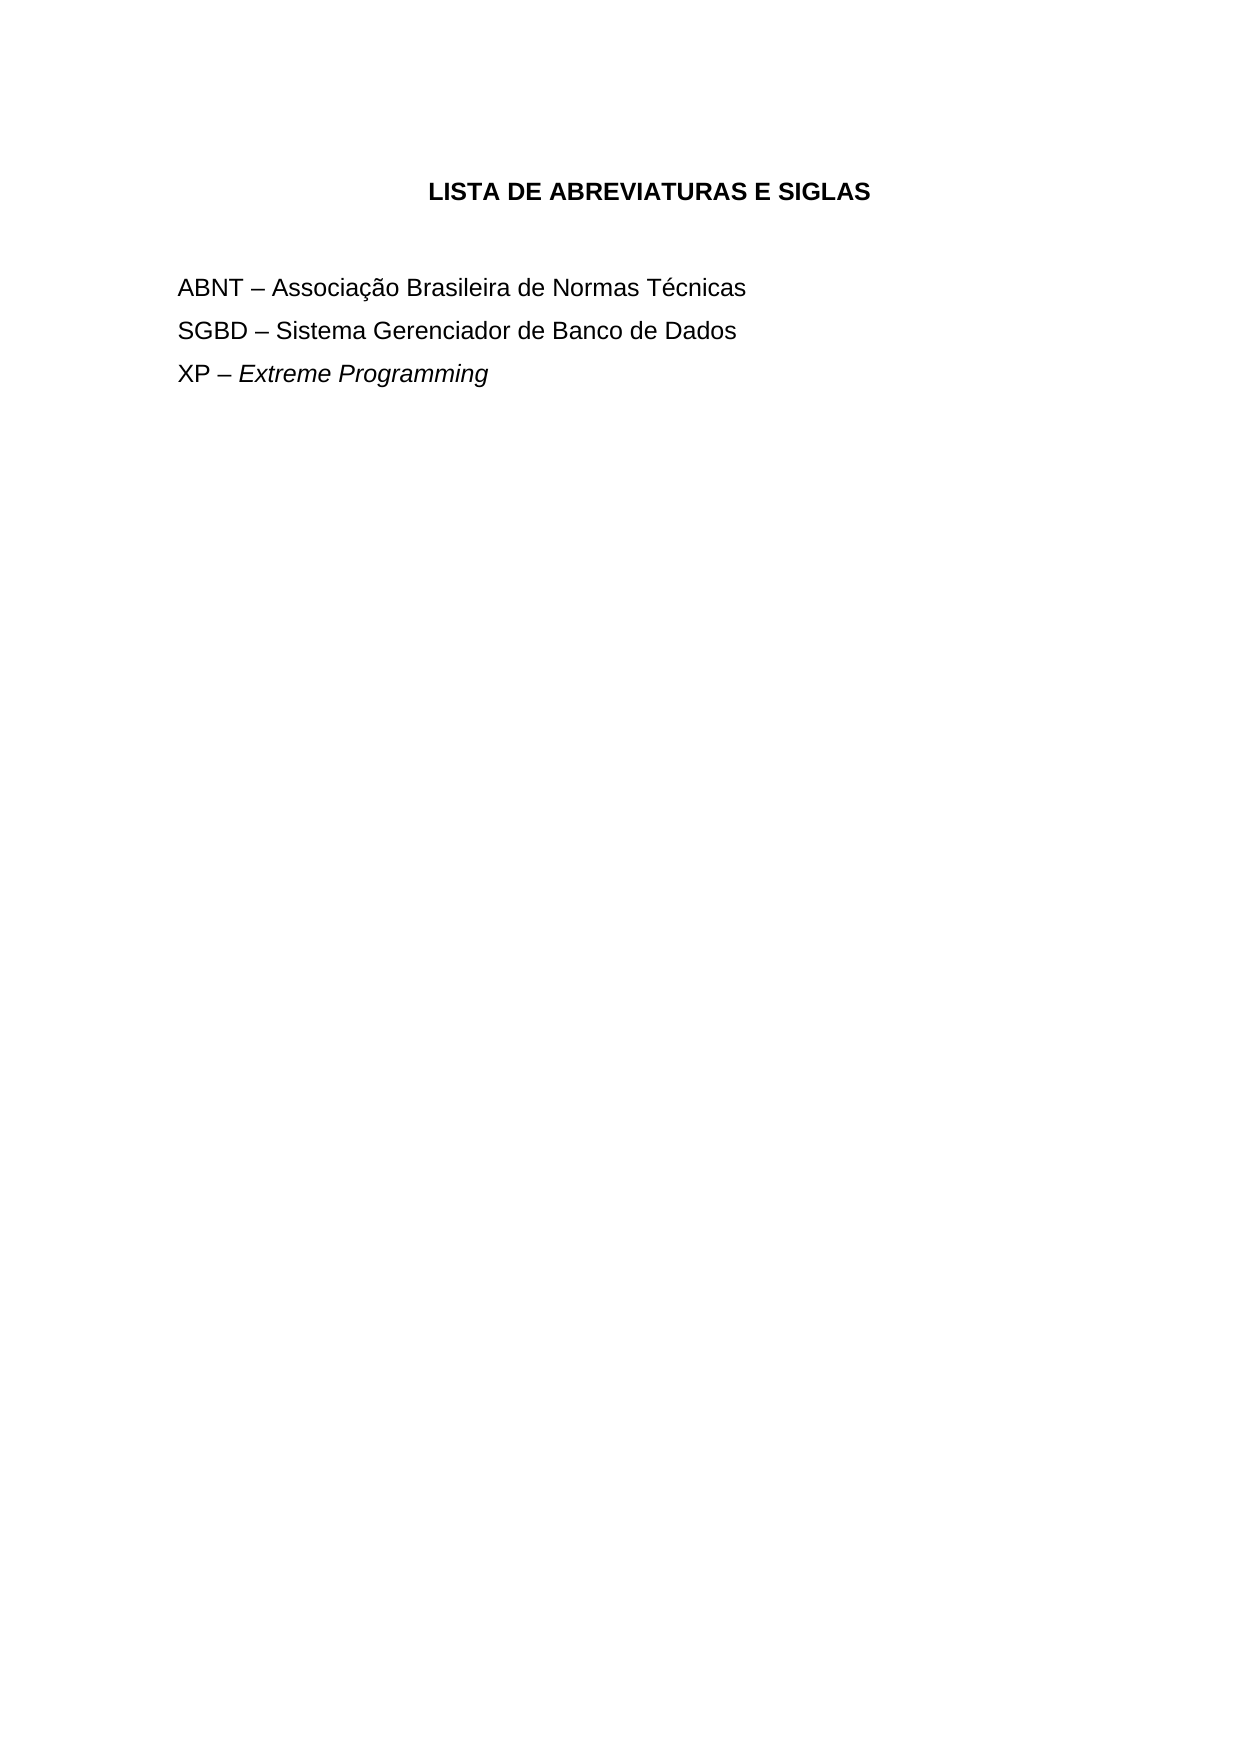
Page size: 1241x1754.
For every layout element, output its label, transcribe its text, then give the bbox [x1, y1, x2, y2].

text LISTA DE ABREVIATURAS E SIGLAS [177, 177, 1122, 206]
text XP – Extreme Programming [177, 359, 1122, 388]
text ABNT – Associação Brasileira de Normas Técnicas [177, 273, 1122, 301]
text SGBD – Sistema Gerenciador de Banco de Dados [177, 316, 1122, 344]
